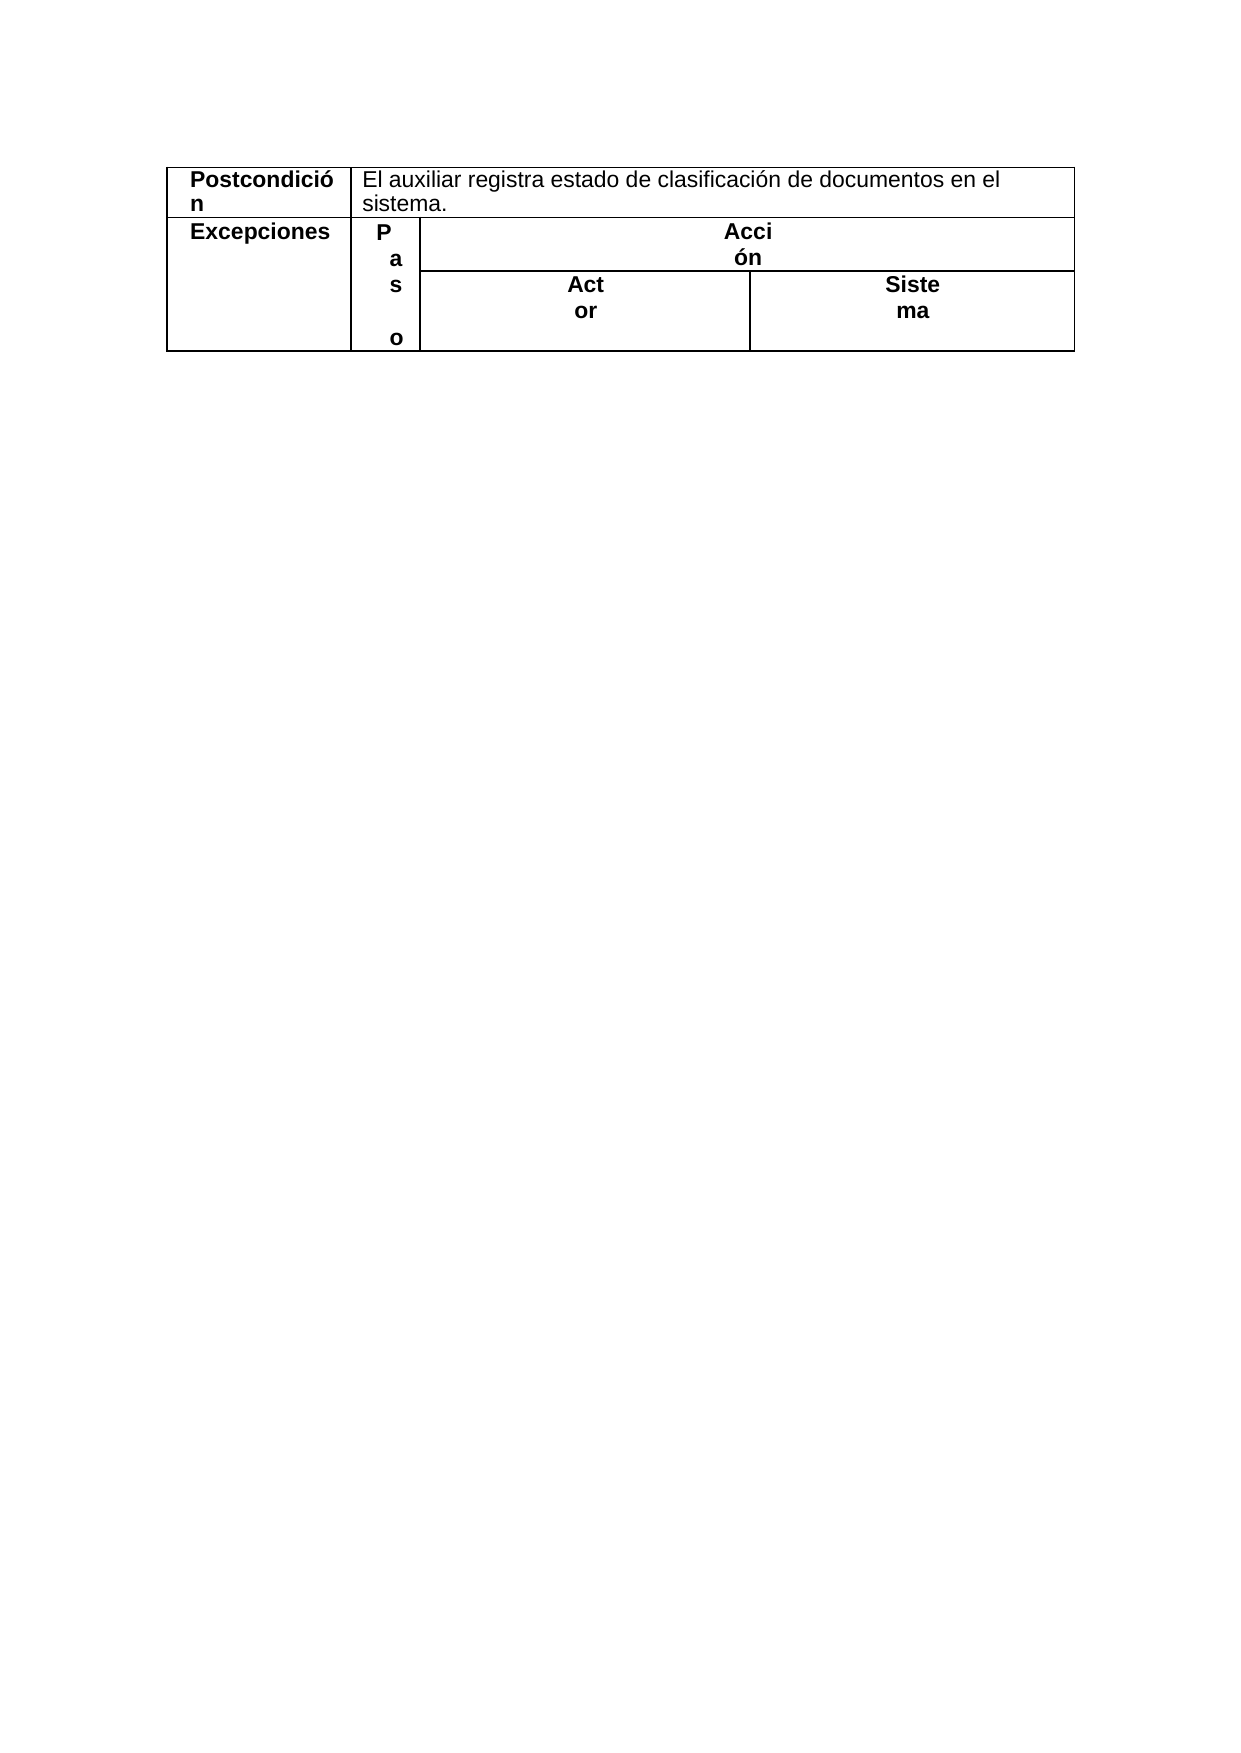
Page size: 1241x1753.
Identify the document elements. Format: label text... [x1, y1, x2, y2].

table_cell Acción [421, 218, 1074, 270]
table_cell Postcondición [168, 168, 350, 217]
table_cell Excepciones [168, 218, 350, 350]
table_cell Pas o [352, 218, 419, 350]
table_cell El auxiliar registra estado de clasificación de documentos en el sistema. [352, 168, 1074, 217]
table_cell Sistema [751, 272, 1074, 350]
table_cell Actor [421, 272, 749, 350]
